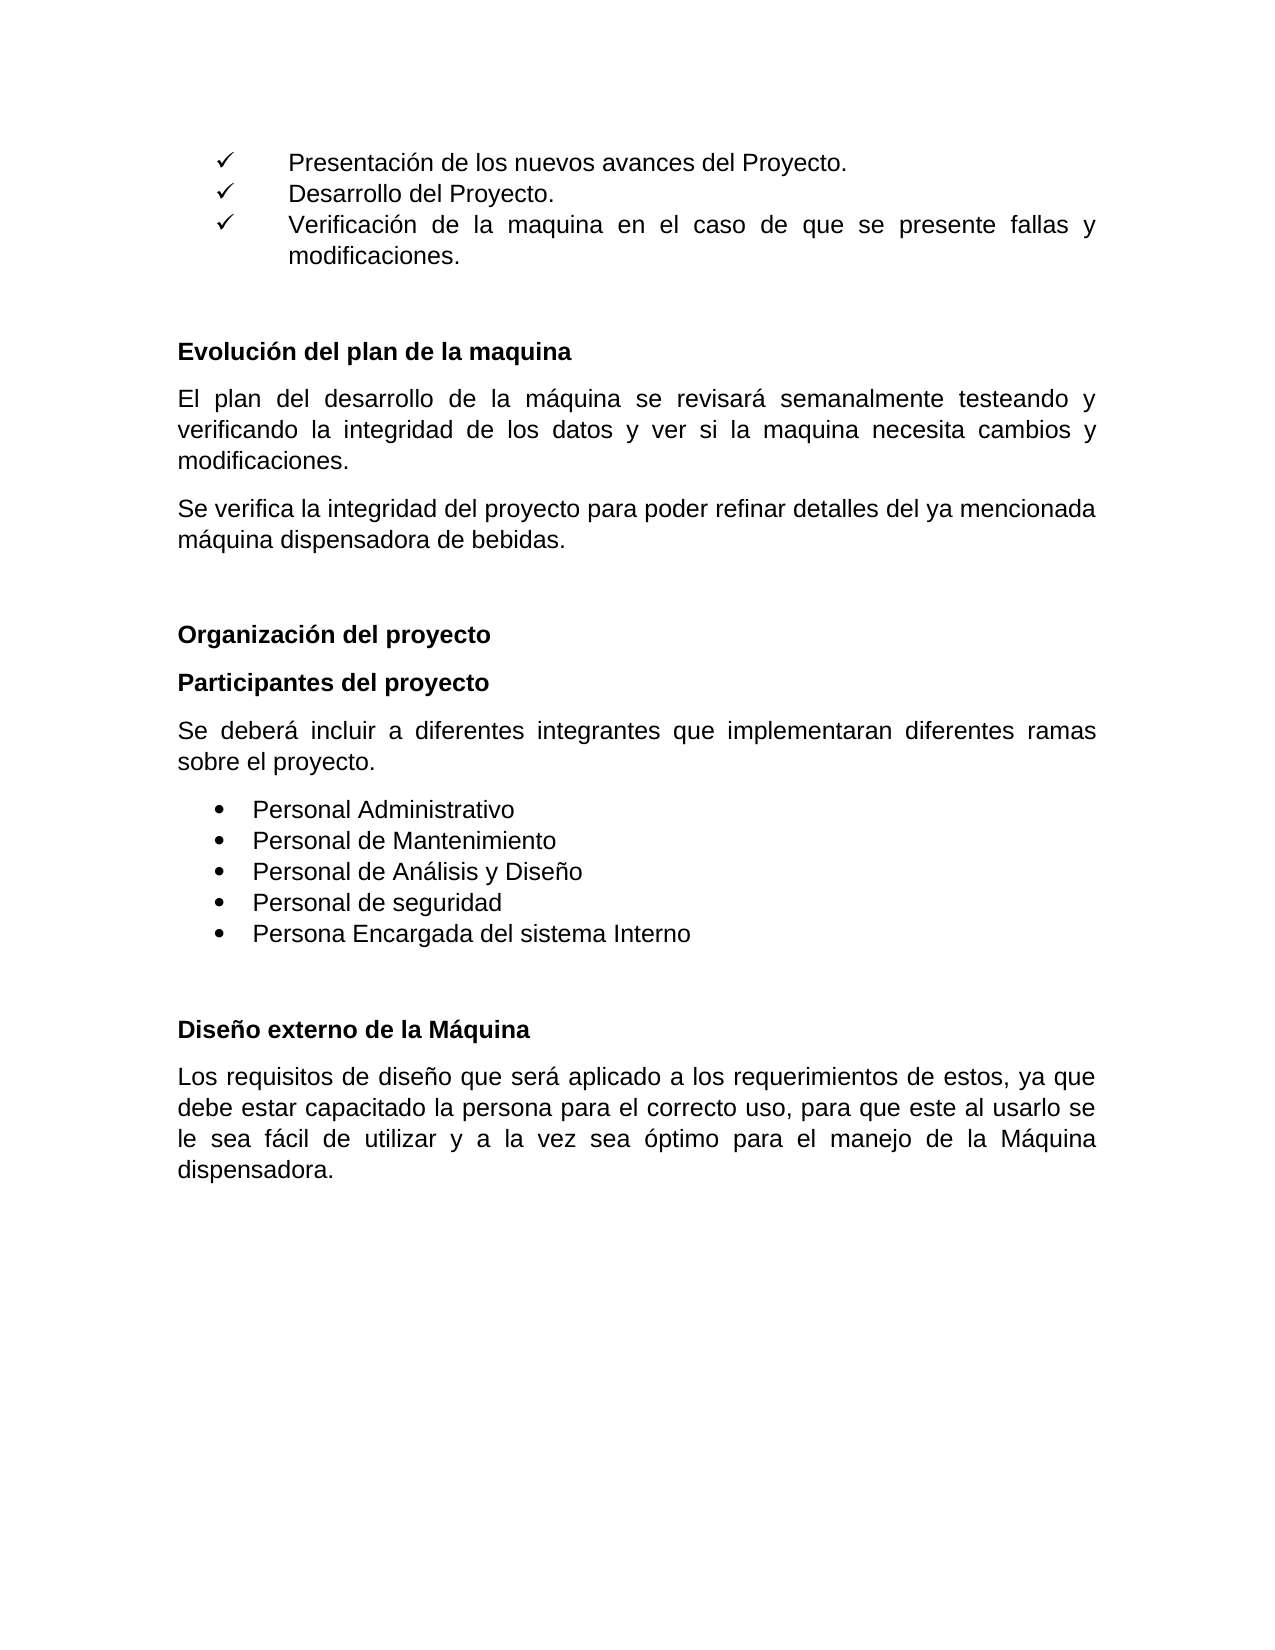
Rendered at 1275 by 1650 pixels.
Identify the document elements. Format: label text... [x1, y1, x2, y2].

text Los requisitos de diseño que será aplicado a los requerimientos de estos, ya que debe estar capacitado la persona para el correcto uso, para que este al usarlo se le sea fácil de utilizar y a la vez sea óptimo para el manejo de la Máquina dispensadora. [177, 1062, 1098, 1184]
text Diseño externo de la Máquina [177, 1015, 1098, 1043]
list Personal de Mantenimiento [215, 826, 1098, 854]
list Desarrollo del Proyecto. [215, 179, 1098, 208]
text Evolución del plan de la maquina [177, 336, 1098, 365]
list Personal de seguridad [215, 888, 1098, 917]
text Se verifica la integridad del proyecto para poder refinar detalles del ya mencionada máquina dispensadora de bebidas. [177, 494, 1098, 554]
text El plan del desarrollo de la máquina se revisará semanalmente testeando y verificando la integridad de los datos y ver si la maquina necesita cambios y modificaciones. [177, 384, 1098, 475]
text Organización del proyecto [177, 620, 1098, 649]
list Personal de Análisis y Diseño [215, 857, 1098, 886]
list Persona Encargada del sistema Interno [215, 919, 1098, 948]
list Verificación de la maquina en el caso de que se presente fallas y modificaciones. [215, 210, 1098, 270]
text Participantes del proyecto [177, 668, 1098, 697]
list Personal Administrativo [215, 794, 1098, 823]
text Se deberá incluir a diferentes integrantes que implementaran diferentes ramas sobre el proyecto. [177, 716, 1098, 776]
list Presentación de los nuevos avances del Proyecto. [215, 148, 1098, 176]
